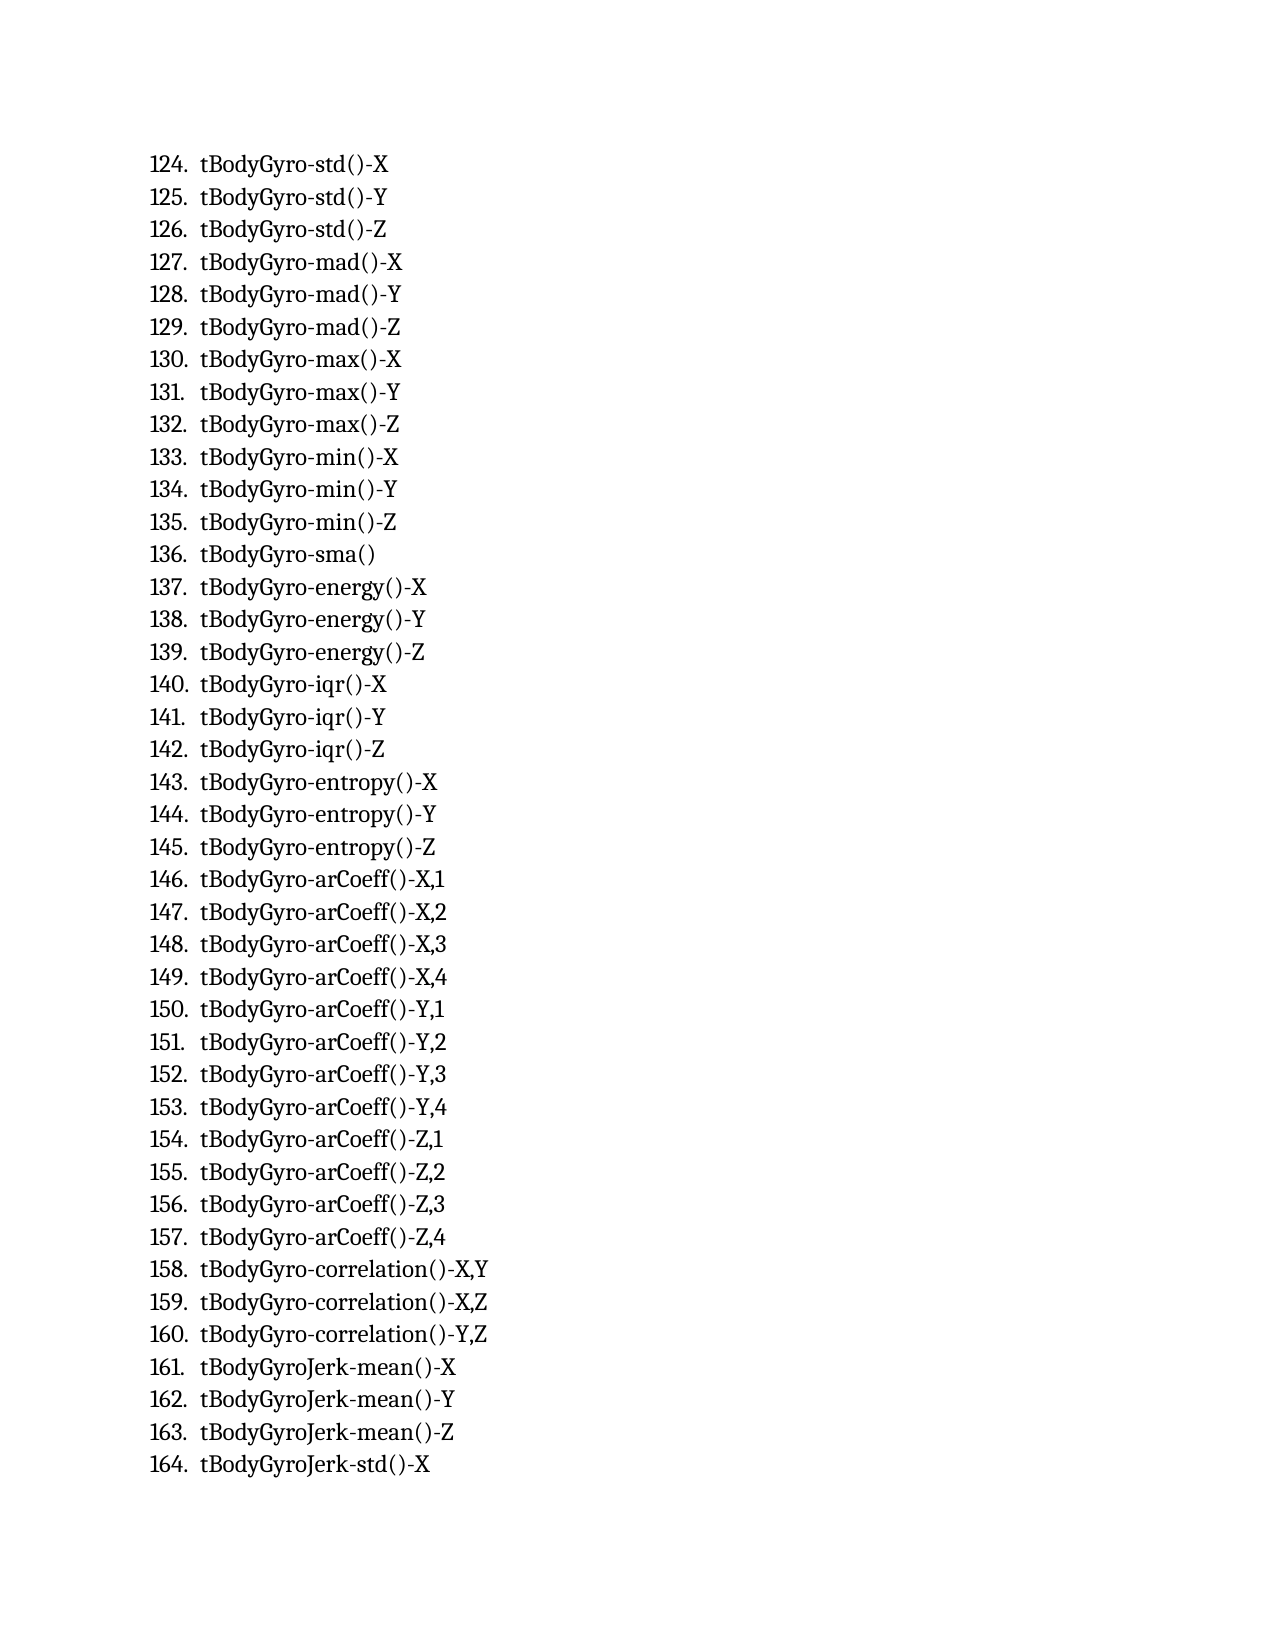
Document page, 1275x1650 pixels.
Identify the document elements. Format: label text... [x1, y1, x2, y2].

list tBodyGyro-energy()-Y [150, 605, 1125, 634]
list tBodyGyroJerk-mean()-X [150, 1352, 1125, 1381]
list tBodyGyroJerk-std()-X [150, 1450, 1125, 1479]
list tBodyGyro-mad()-Z [150, 312, 1125, 341]
list tBodyGyro-min()-Z [150, 507, 1125, 536]
list tBodyGyro-arCoeff()-X,1 [150, 865, 1125, 894]
list tBodyGyro-arCoeff()-X,2 [150, 897, 1125, 926]
list tBodyGyro-arCoeff()-X,4 [150, 962, 1125, 991]
list tBodyGyro-arCoeff()-X,3 [150, 930, 1125, 959]
list tBodyGyro-iqr()-Y [150, 702, 1125, 731]
list tBodyGyro-mad()-Y [150, 280, 1125, 309]
list tBodyGyro-iqr()-Z [150, 735, 1125, 764]
list tBodyGyro-entropy()-Y [150, 800, 1125, 829]
list tBodyGyro-arCoeff()-Z,2 [150, 1157, 1125, 1186]
list tBodyGyro-sma() [150, 540, 1125, 569]
list tBodyGyro-entropy()-X [150, 767, 1125, 796]
list tBodyGyro-arCoeff()-Y,2 [150, 1027, 1125, 1056]
list tBodyGyroJerk-mean()-Z [150, 1417, 1125, 1446]
list tBodyGyro-arCoeff()-Z,3 [150, 1190, 1125, 1219]
list tBodyGyro-min()-X [150, 442, 1125, 471]
list tBodyGyro-correlation()-Y,Z [150, 1320, 1125, 1349]
list tBodyGyro-correlation()-X,Y [150, 1255, 1125, 1284]
list tBodyGyro-entropy()-Z [150, 832, 1125, 861]
list tBodyGyro-arCoeff()-Y,3 [150, 1060, 1125, 1089]
list tBodyGyro-std()-Y [150, 182, 1125, 211]
list tBodyGyro-arCoeff()-Z,1 [150, 1125, 1125, 1154]
list tBodyGyro-max()-Y [150, 377, 1125, 406]
list tBodyGyro-arCoeff()-Y,4 [150, 1092, 1125, 1121]
list tBodyGyro-energy()-Z [150, 637, 1125, 666]
list tBodyGyro-arCoeff()-Z,4 [150, 1222, 1125, 1251]
list tBodyGyro-min()-Y [150, 475, 1125, 504]
list tBodyGyro-mad()-X [150, 247, 1125, 276]
list tBodyGyro-iqr()-X [150, 670, 1125, 699]
list tBodyGyro-energy()-X [150, 572, 1125, 601]
list tBodyGyro-std()-X [150, 150, 1125, 179]
list tBodyGyro-std()-Z [150, 215, 1125, 244]
list tBodyGyro-max()-X [150, 345, 1125, 374]
list tBodyGyro-correlation()-X,Z [150, 1287, 1125, 1316]
list tBodyGyroJerk-mean()-Y [150, 1385, 1125, 1414]
list tBodyGyro-max()-Z [150, 410, 1125, 439]
list tBodyGyro-arCoeff()-Y,1 [150, 995, 1125, 1024]
